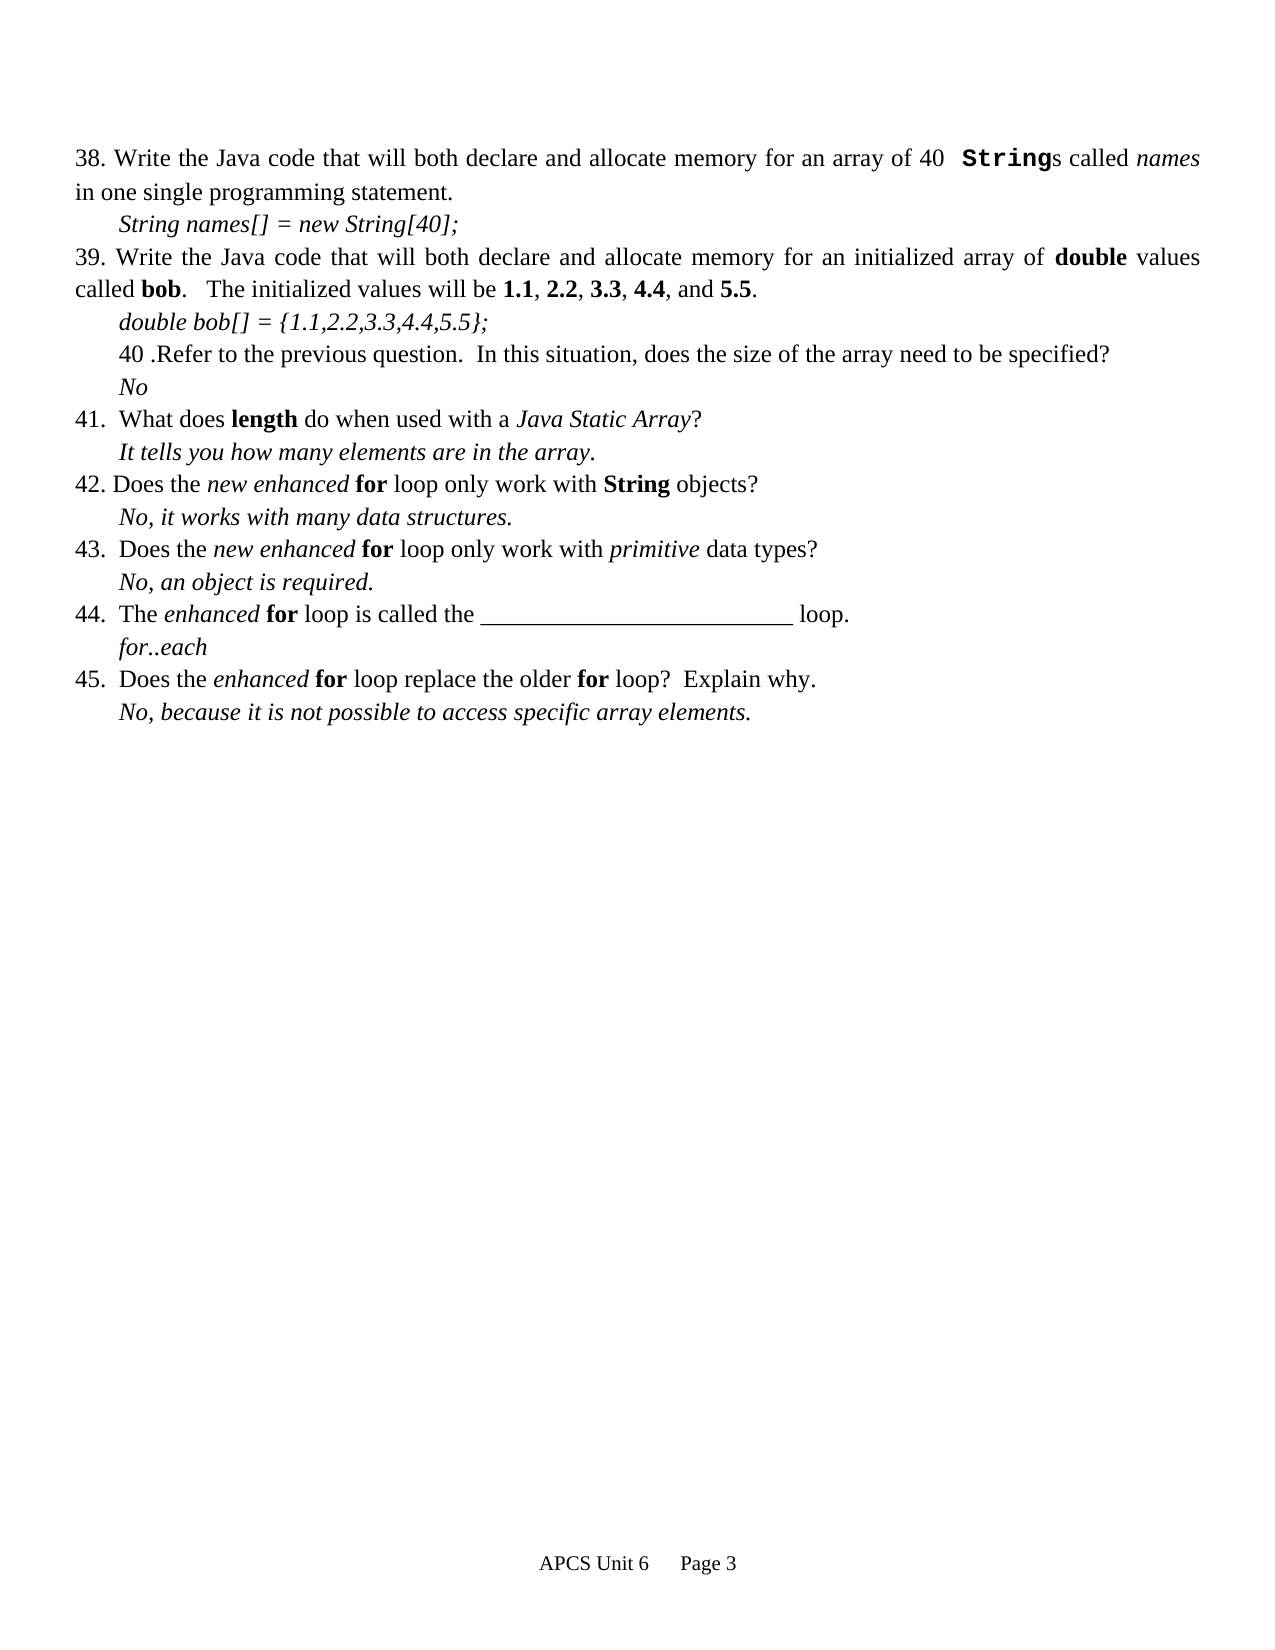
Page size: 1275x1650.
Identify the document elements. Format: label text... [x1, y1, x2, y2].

text No [75, 370, 1200, 402]
text 41. What does length do when used with a Java Static Array? [75, 402, 1200, 435]
text No, it works with many data structures. [75, 500, 1200, 532]
text String names[] = new String[40]; [75, 207, 1200, 240]
text double bob[] = {1.1,2.2,3.3,4.4,5.5}; [75, 305, 1200, 337]
text 42. Does the new enhanced for loop only work with String objects? [75, 467, 1200, 500]
text No, an object is required. [75, 565, 1200, 597]
text 44. The enhanced for loop is called the _________________________ loop. [75, 597, 1200, 630]
text 38. Write the Java code that will both declare and allocate memory for an array of 40 Strings called names in one single programming statement. [75, 142, 1200, 207]
text 39. Write the Java code that will both declare and allocate memory for an initialized array of double values called bob. The initialized values will be 1.1, 2.2, 3.3, 4.4, and 5.5. [75, 240, 1200, 305]
text No, because it is not possible to access specific array elements. [75, 695, 1200, 727]
text It tells you how many elements are in the array. [75, 435, 1200, 467]
text 40 .Refer to the previous question. In this situation, does the size of the array need to be specified? [75, 337, 1200, 370]
text 43. Does the new enhanced for loop only work with primitive data types? [75, 532, 1200, 565]
text 45. Does the enhanced for loop replace the older for loop? Explain why. [75, 662, 1200, 695]
text for..each [75, 630, 1200, 662]
